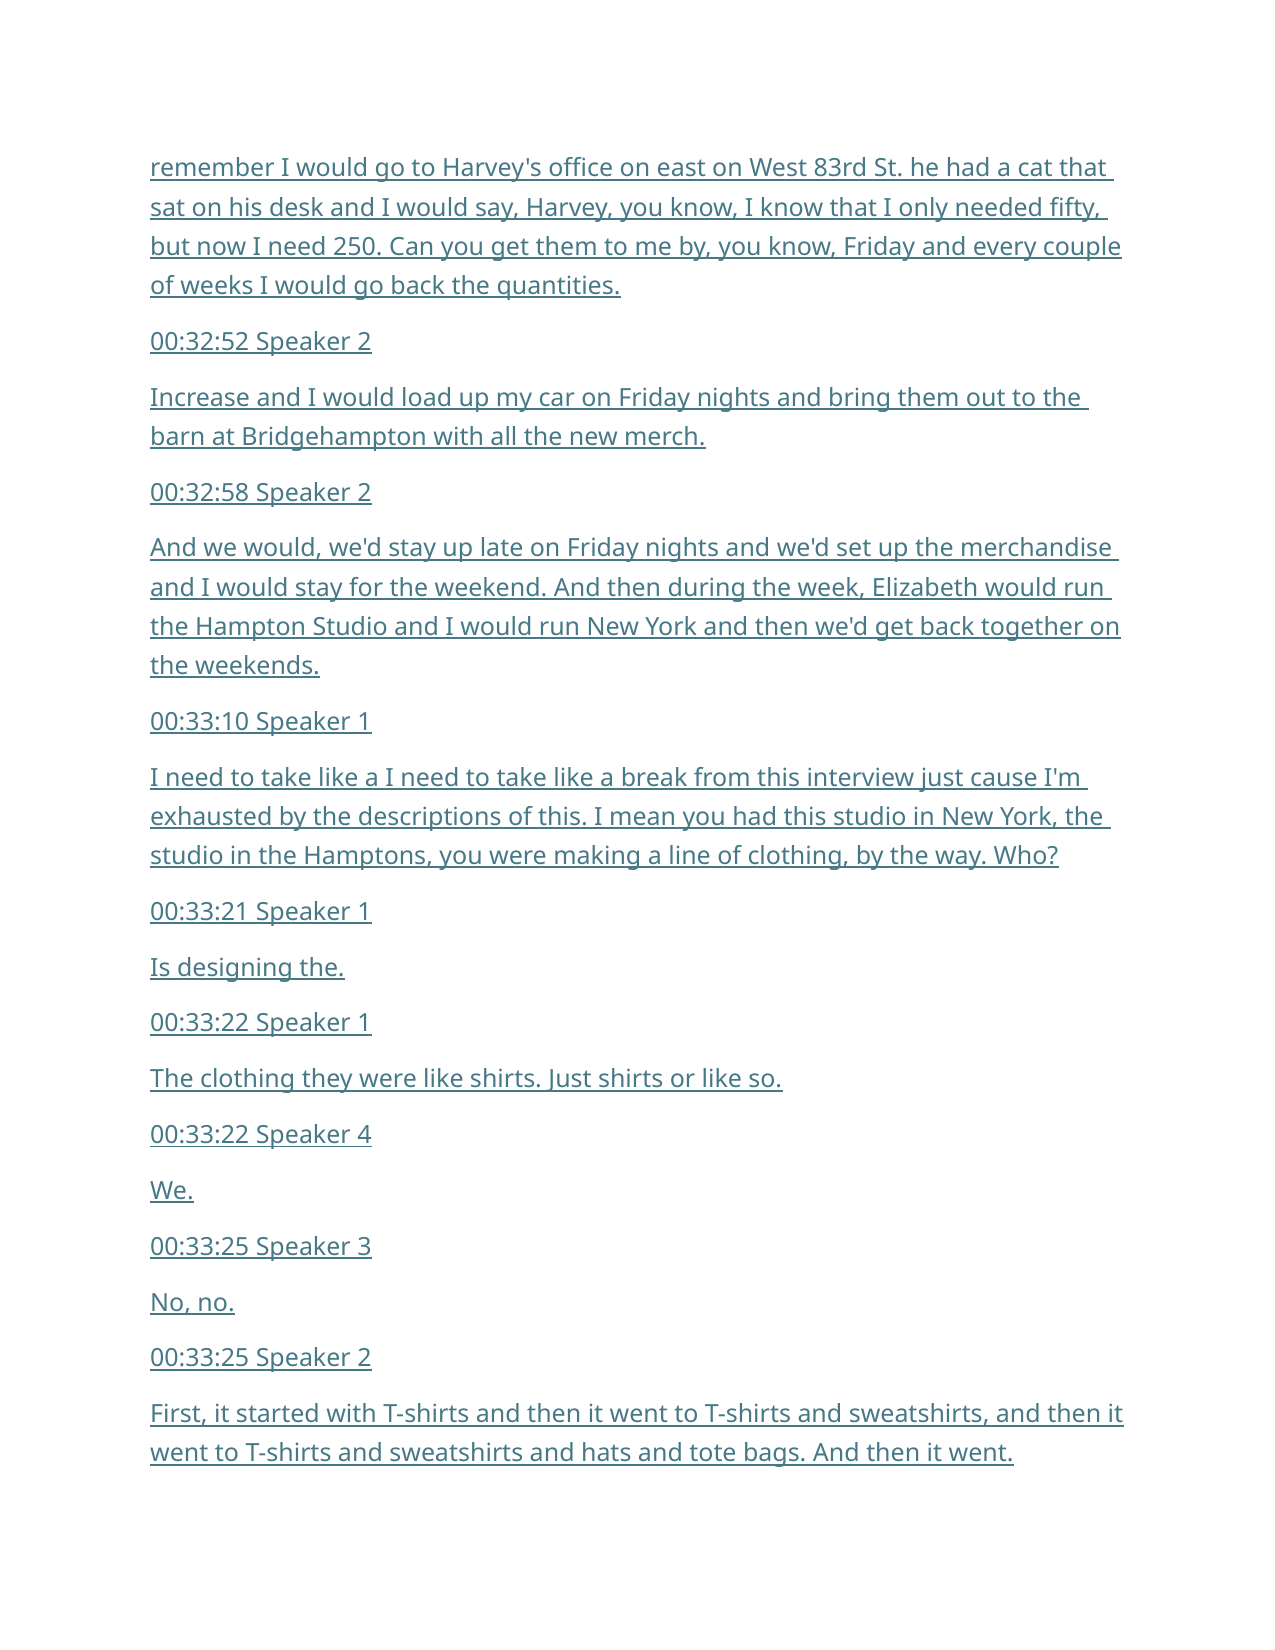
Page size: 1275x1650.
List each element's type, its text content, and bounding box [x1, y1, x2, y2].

text 00:33:25 Speaker 3 [150, 1228, 1125, 1262]
text Is designing the. [150, 949, 1125, 983]
text 00:33:22 Speaker 1 [150, 1005, 1125, 1039]
text And we would, we'd stay up late on Friday nights and we'd set up the merchandise and I would stay for the weekend. And then during the week, Elizabeth would run the Hampton Studio and I would run New York and then we'd get back together on the weekends. [150, 530, 1125, 682]
text I need to take like a I need to take like a break from this interview just cause I'm exhausted by the descriptions of this. I mean you had this studio in New York, the studio in the Hamptons, you were making a line of clothing, by the way. Who? [150, 759, 1125, 872]
text Increase and I would load up my car on Friday nights and bring them out to the barn at Bridgehampton with all the new merch. [150, 379, 1125, 452]
text The clothing they were like shirts. Just shirts or like so. [150, 1061, 1125, 1095]
text 00:33:22 Speaker 4 [150, 1117, 1125, 1151]
text 00:32:58 Speaker 2 [150, 474, 1125, 508]
text We. [150, 1172, 1125, 1207]
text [150, 150, 1125, 302]
text 00:33:10 Speaker 1 [150, 703, 1125, 737]
text First, it started with T-shirts and then it went to T-shirts and sweatshirts, and then it went to T-shirts and sweatshirts and hats and tote bags. And then it went. [150, 1396, 1125, 1469]
text 00:33:25 Speaker 2 [150, 1340, 1125, 1374]
text 00:32:52 Speaker 2 [150, 323, 1125, 357]
text 00:33:21 Speaker 1 [150, 893, 1125, 927]
text No, no. [150, 1284, 1125, 1318]
